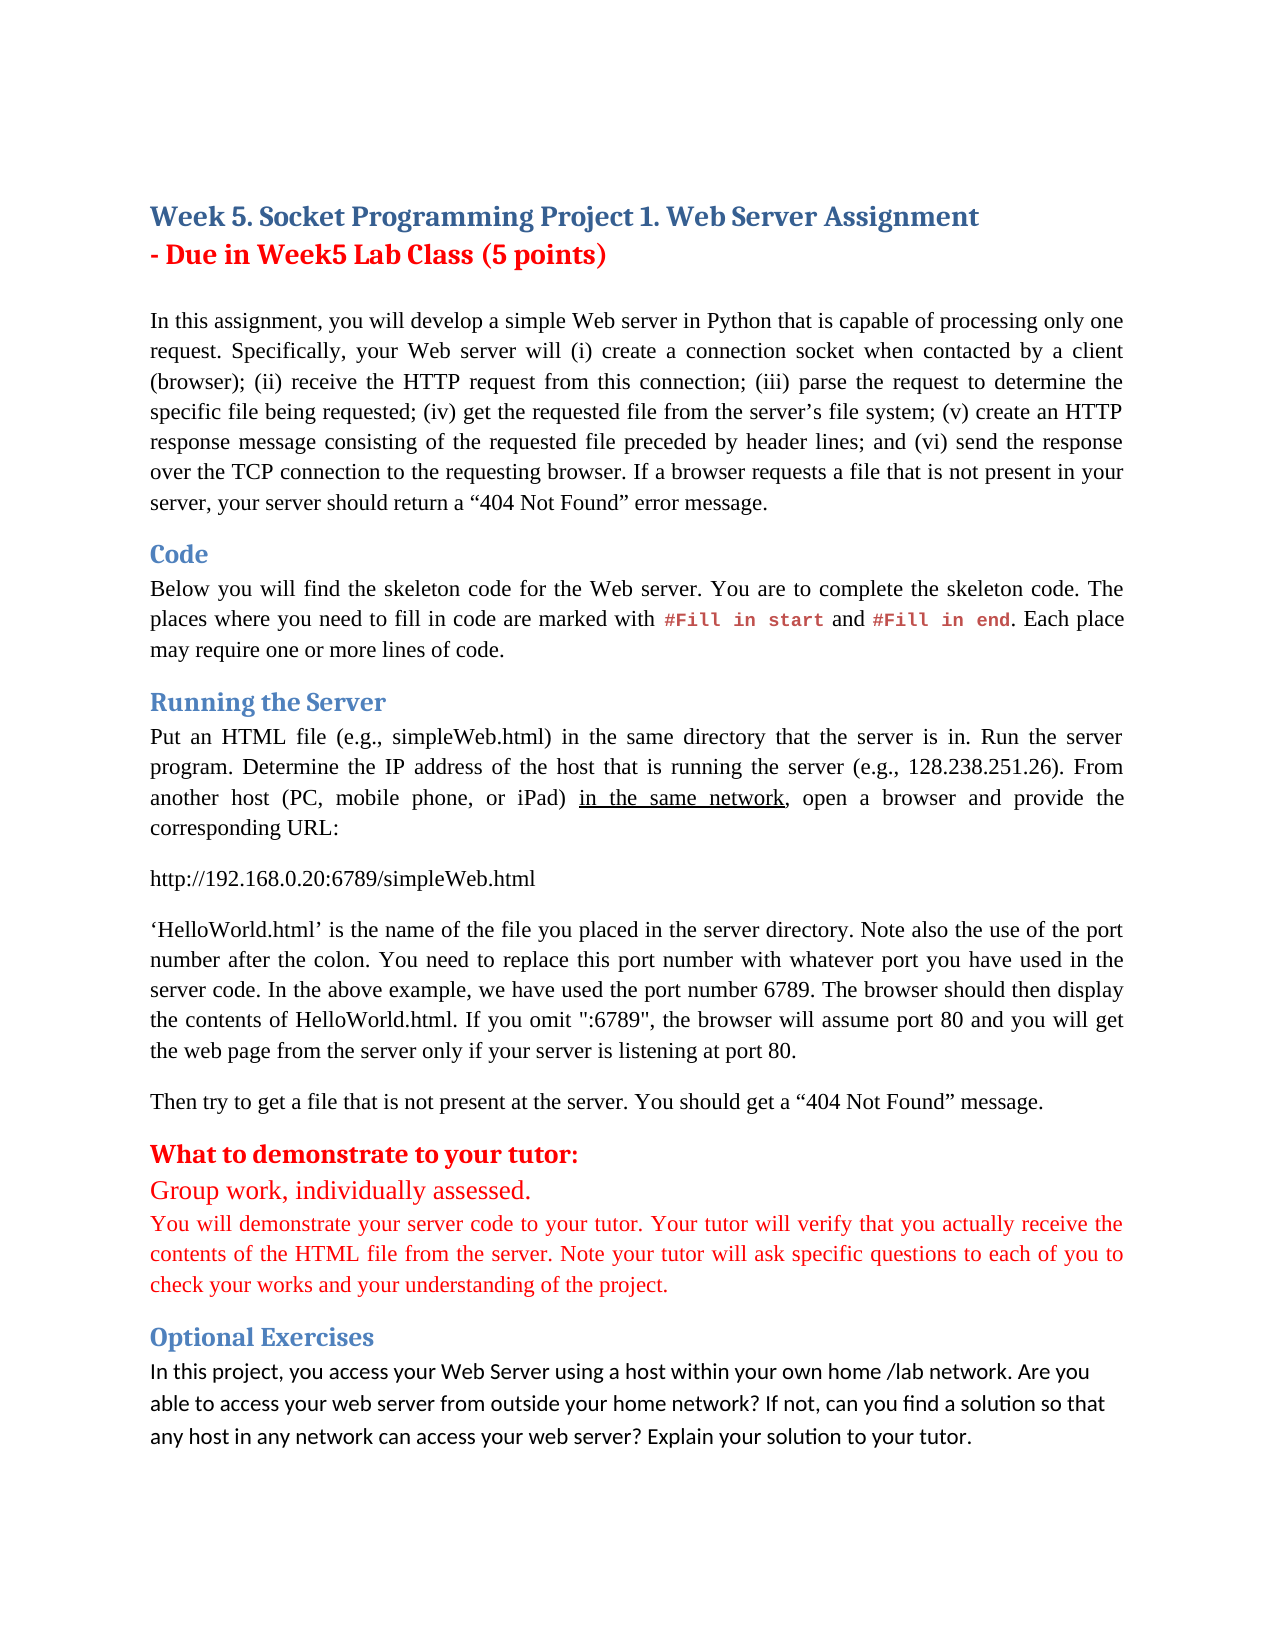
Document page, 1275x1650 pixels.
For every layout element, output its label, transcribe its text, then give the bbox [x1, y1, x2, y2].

subtitle Optional Exercises [150, 1322, 1125, 1353]
text Then try to get a file that is not present at the server. You should get a “404 Not Found” message. [150, 1088, 1125, 1114]
text Below you will find the skeleton code for the Web server. You are to complete the skeleton code. The places where you need to fill in code are marked with #Fill in start and #Fill in end. Each place may require one or more lines of code. [150, 575, 1125, 663]
text http://192.168.0.20:6789/simpleWeb.html [150, 865, 1125, 891]
text Put an HTML file (e.g., simpleWeb.html) in the same directory that the server is in. Run the server program. Determine the IP address of the host that is running the server (e.g., 128.238.251.26). From another host (PC, mobile phone, or iPad) in the same network, open a browser and provide the corresponding URL: [150, 723, 1125, 840]
text ‘HelloWorld.html’ is the name of the file you placed in the server directory. Note also the use of the port number after the colon. You need to replace this port number with whatever port you have used in the server code. In the above example, we have used the port number 6789. The browser should then display the contents of HelloWorld.html. If you omit ":6789", the browser will assume port 80 and you will get the web page from the server only if your server is listening at port 80. [150, 916, 1125, 1063]
subtitle What to demonstrate to your tutor: Group work, individually assessed. [150, 1139, 1125, 1206]
text In this assignment, you will develop a simple Web server in Python that is capable of processing only one request. Specifically, your Web server will (i) create a connection socket when contacted by a client (browser); (ii) receive the HTTP request from this connection; (iii) parse the request to determine the specific file being requested; (iv) get the requested file from the server’s file system; (v) create an HTTP response message consisting of the requested file preceded by header lines; and (vi) send the response over the TCP connection to the requesting browser. If a browser requests a file that is not present in your server, your server should return a “404 Not Found” error message. [150, 277, 1125, 515]
subtitle Running the Server [150, 687, 1125, 718]
text You will demonstrate your server code to your tutor. Your tutor will verify that you actually receive the contents of the HTML file from the server. Note your tutor will ask specific questions to each of you to check your works and your understanding of the project. [150, 1210, 1125, 1297]
text In this project, you access your Web Server using a host within your own home /lab network. Are you able to access your web server from outside your home network? If not, can you find a solution so that any host in any network can access your web server? Explain your solution to your tutor. [150, 1357, 1125, 1450]
subtitle Week 5. Socket Programming Project 1. Web Server Assignment - Due in Week5 Lab Class (5 points) [150, 200, 1125, 272]
subtitle Code [150, 539, 1125, 571]
